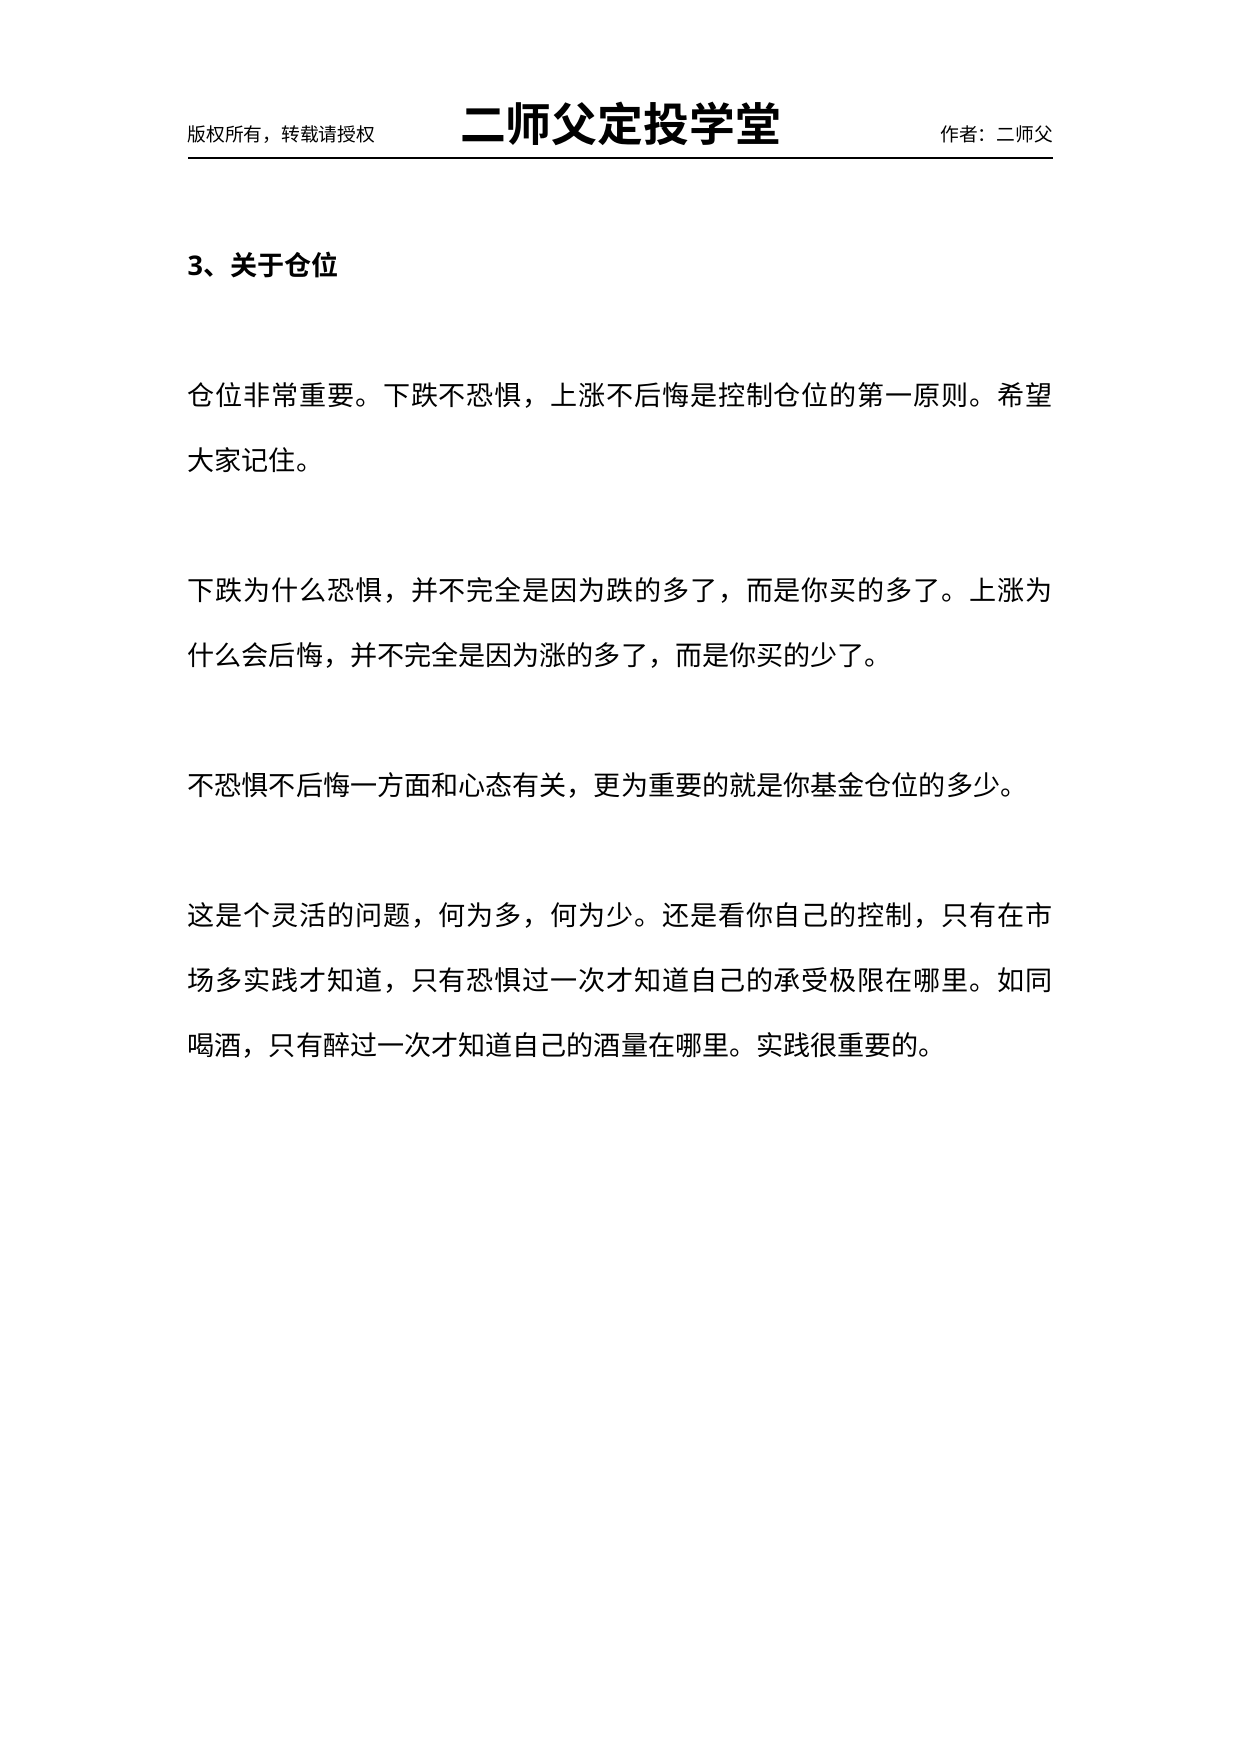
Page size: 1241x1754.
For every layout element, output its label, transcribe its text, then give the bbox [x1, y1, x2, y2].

text 3、关于仓位 [187, 231, 1053, 296]
text 仓位非常重要。下跌不恐惧，上涨不后悔是控制仓位的第一原则。希望大家记住。 [187, 361, 1053, 491]
text 下跌为什么恐惧，并不完全是因为跌的多了，而是你买的多了。上涨为什么会后悔，并不完全是因为涨的多了，而是你买的少了。 [187, 556, 1053, 686]
text 这是个灵活的问题，何为多，何为少。还是看你自己的控制，只有在市场多实践才知道，只有恐惧过一次才知道自己的承受极限在哪里。如同喝酒，只有醉过一次才知道自己的酒量在哪里。实践很重要的。 [187, 881, 1053, 1076]
text 不恐惧不后悔一方面和心态有关，更为重要的就是你基金仓位的多少。 [187, 751, 1053, 816]
